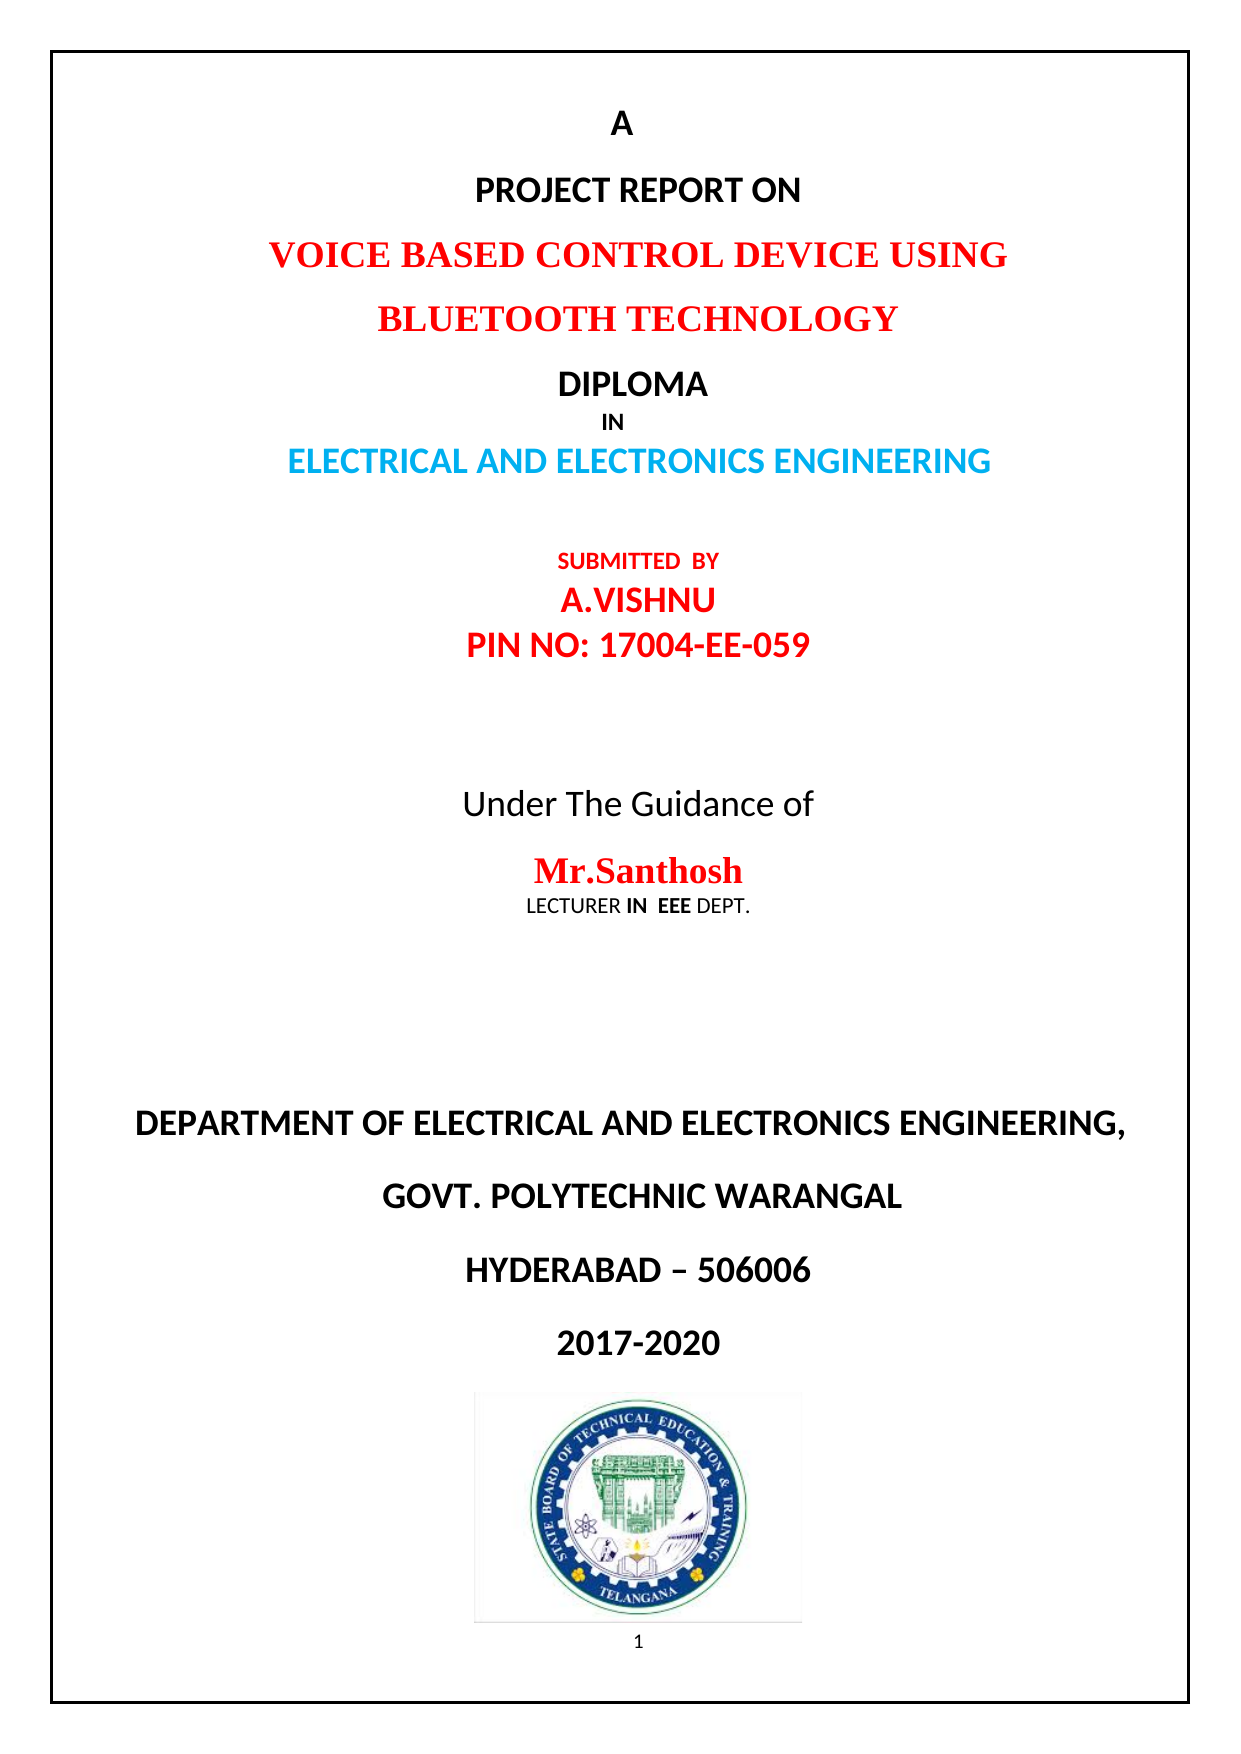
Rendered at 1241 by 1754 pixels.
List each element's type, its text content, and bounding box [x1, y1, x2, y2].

text PROJECT REPORT ON [135, 166, 1141, 211]
text SUBMITTED BY [135, 545, 1141, 576]
text 2017-2020 [135, 1319, 1141, 1365]
text Under The Guidance of [135, 779, 1141, 825]
text A [135, 99, 1141, 145]
text DEPARTMENT OF ELECTRICAL AND ELECTRONICS ENGINEERING, [135, 1099, 1141, 1144]
text A.VISHNU [135, 576, 1141, 621]
text ELECTRICAL AND ELECTRONICS ENGINEERING [135, 437, 1141, 482]
picture [474, 1392, 803, 1623]
text Mr.Santhosh [135, 848, 1141, 891]
text DIPLOMA [135, 360, 1141, 406]
text BLUETOOTH TECHNOLOGY [135, 296, 1141, 339]
text VOICE BASED CONTROL DEVICE USING [135, 232, 1141, 275]
text LECTURER IN EEE DEPT. [135, 891, 1141, 919]
text HYDERABAD – 506006 [135, 1246, 1141, 1292]
text GOVT. POLYTECHNIC WARANGAL [135, 1172, 1141, 1218]
text IN [135, 406, 1141, 437]
text PIN NO: 17004-EE-059 [135, 621, 1141, 667]
